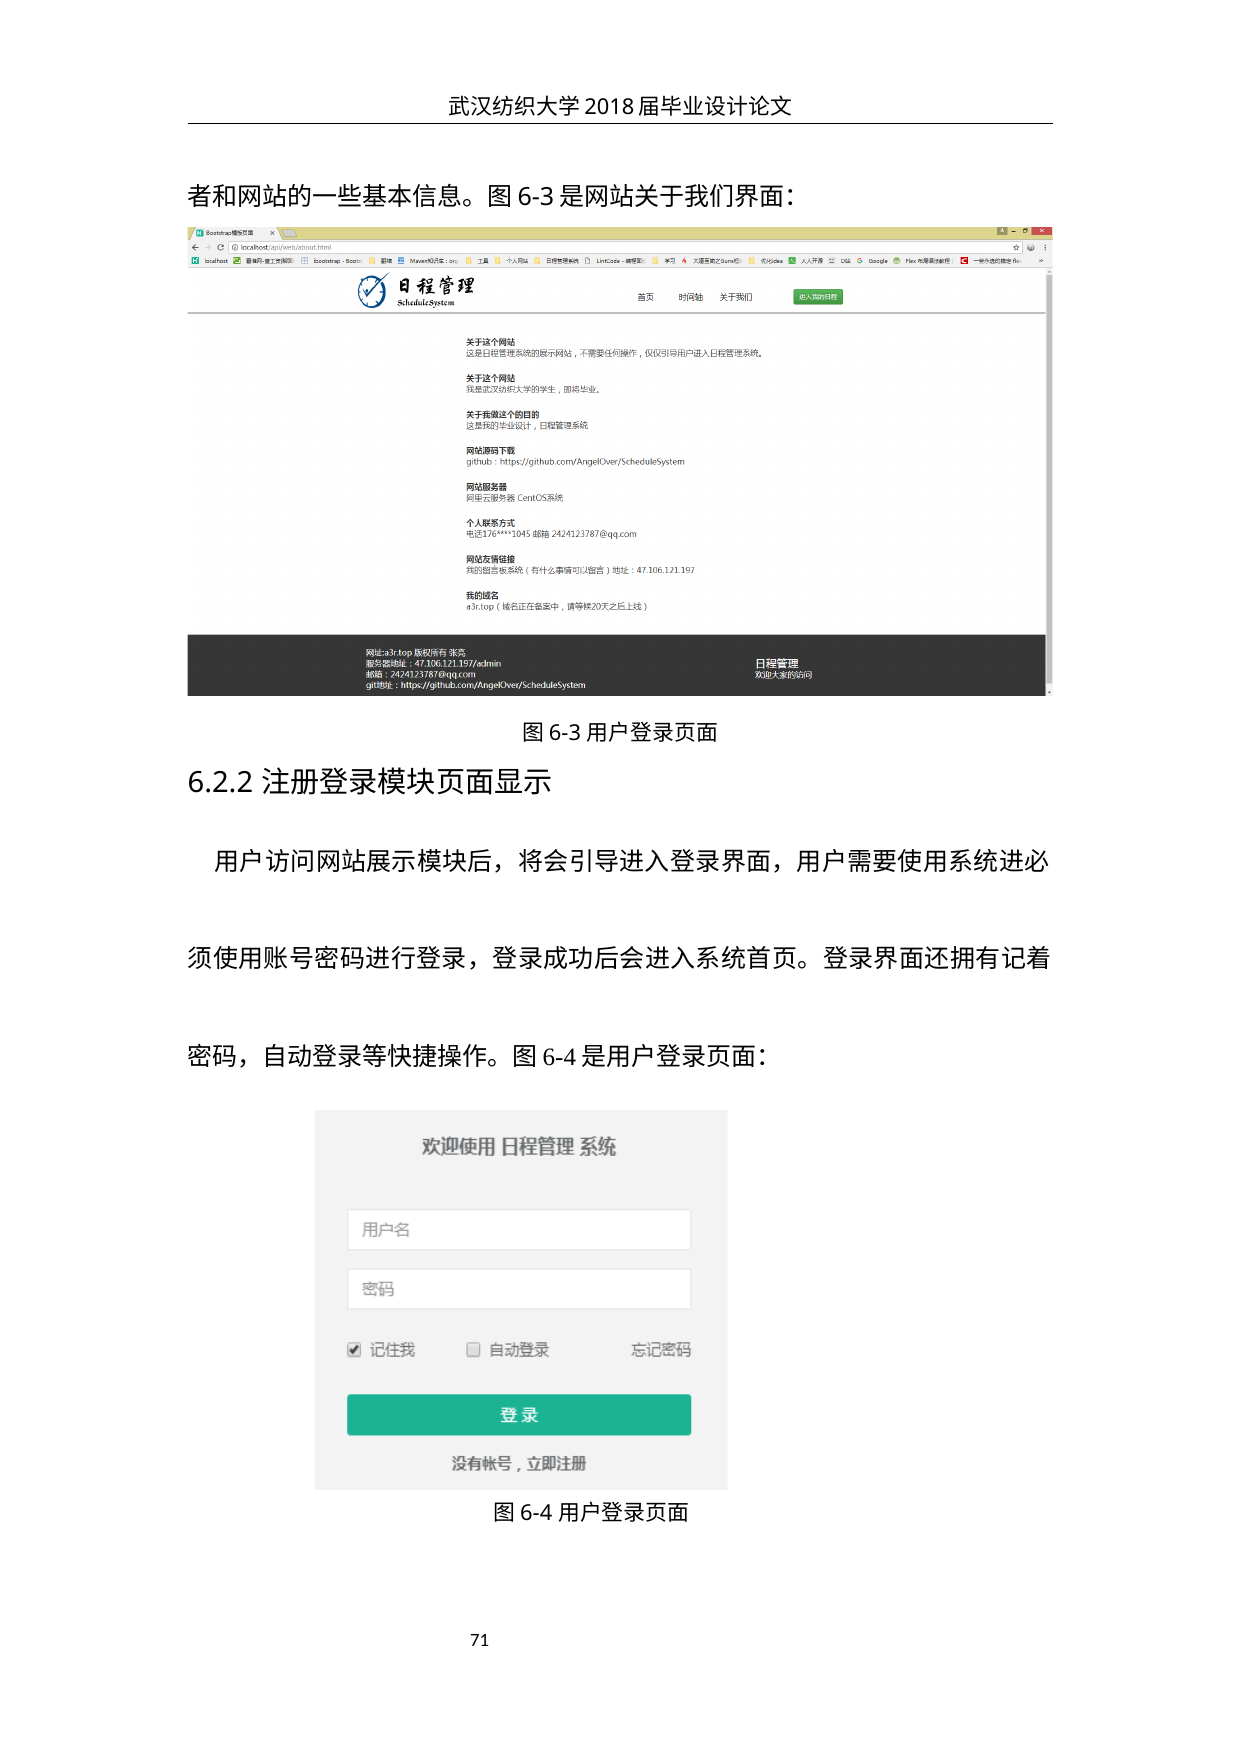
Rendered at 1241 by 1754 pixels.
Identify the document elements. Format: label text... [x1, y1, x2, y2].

text 图6-3 用户登录页面 [187, 714, 1053, 747]
picture [187, 227, 1053, 696]
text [187, 162, 1053, 227]
picture [314, 1110, 728, 1490]
text 用户访问网站展示模块后，将会引导进入登录界面，用户需要使用系统进必须使用账号密码进行登录，登录成功后会进入系统首页。登录界面还拥有记着密码，自动登录等快捷操作。图6-4是用户登录页面： [187, 827, 1053, 1087]
text 6.2.2 注册登录模块页面显示 [187, 747, 1053, 812]
text 图6-4 用户登录页面 [450, 1495, 1053, 1527]
